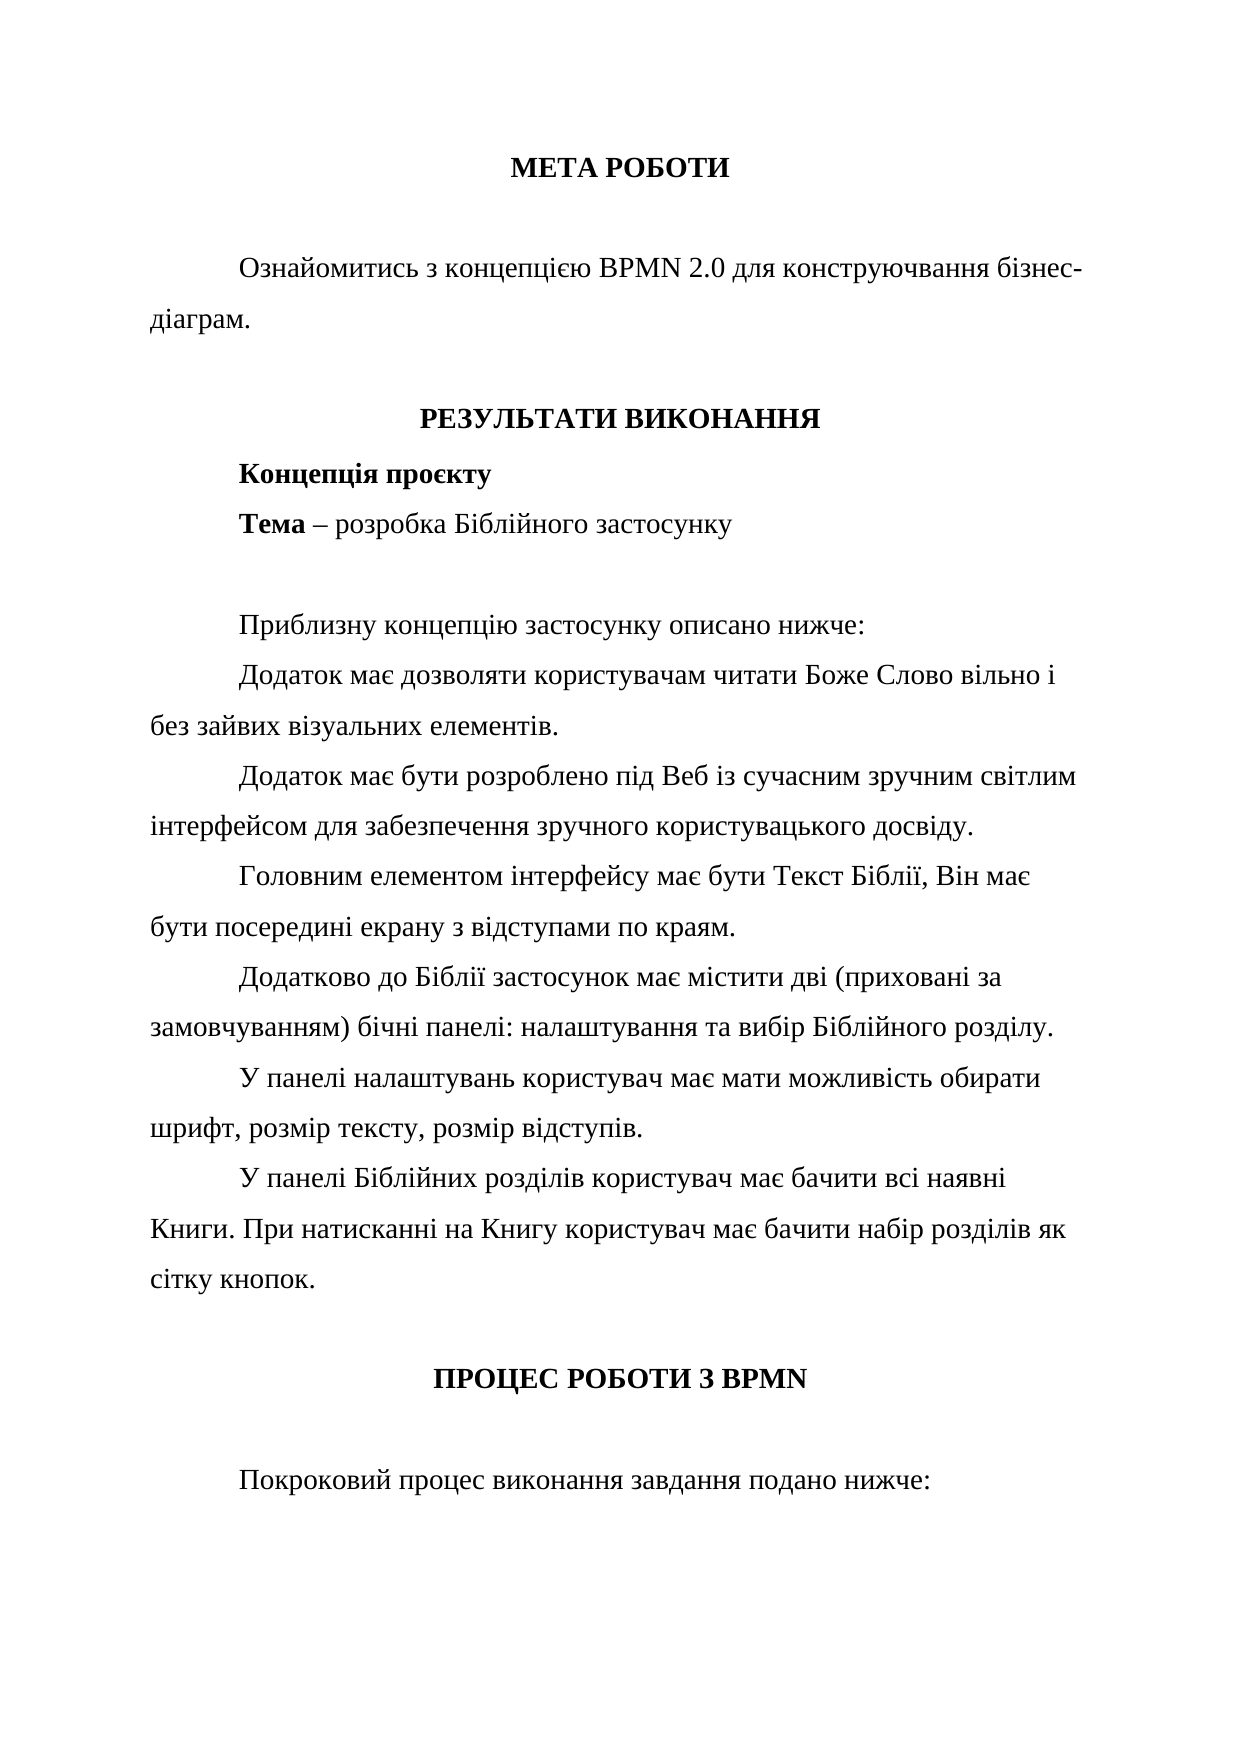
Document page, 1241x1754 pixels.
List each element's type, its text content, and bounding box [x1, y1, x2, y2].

text Мета роботи [150, 150, 1090, 183]
text Приблизну концепцію застосунку описано нижче: [150, 607, 1090, 641]
text Процес роботи з BPMN [150, 1362, 1090, 1395]
text У панелі налаштувань користувач має мати можливість обирати шрифт, розмір тексту, розмір відступів. [150, 1060, 1090, 1144]
text Результати виконання [150, 402, 1090, 435]
text Додаток має бути розроблено під Веб із сучасним зручним світлим інтерфейсом для забезпечення зручного користувацького досвіду. [150, 758, 1090, 842]
text Головним елементом інтерфейсу має бути Текст Біблії, Він має бути посередині екрану з відступами по краям. [150, 858, 1090, 942]
text Тема – розробка Біблійного застосунку [150, 506, 1090, 540]
text У панелі Біблійних розділів користувач має бачити всі наявні Книги. При натисканні на Книгу користувач має бачити набір розділів як сітку кнопок. [150, 1160, 1090, 1294]
text Додаток має дозволяти користувачам читати Боже Слово вільно і без зайвих візуальних елементів. [150, 657, 1090, 741]
text Концепція проєкту [150, 456, 1090, 489]
text Ознайомитись з концепцією BPMN 2.0 для конструючвання бізнес-діаграм. [150, 251, 1090, 334]
text Покроковий процес виконання завдання подано нижче: [150, 1462, 1090, 1496]
text Додатково до Біблії застосунок має містити дві (приховані за замовчуванням) бічні панелі: налаштування та вибір Біблійного розділу. [150, 959, 1090, 1043]
